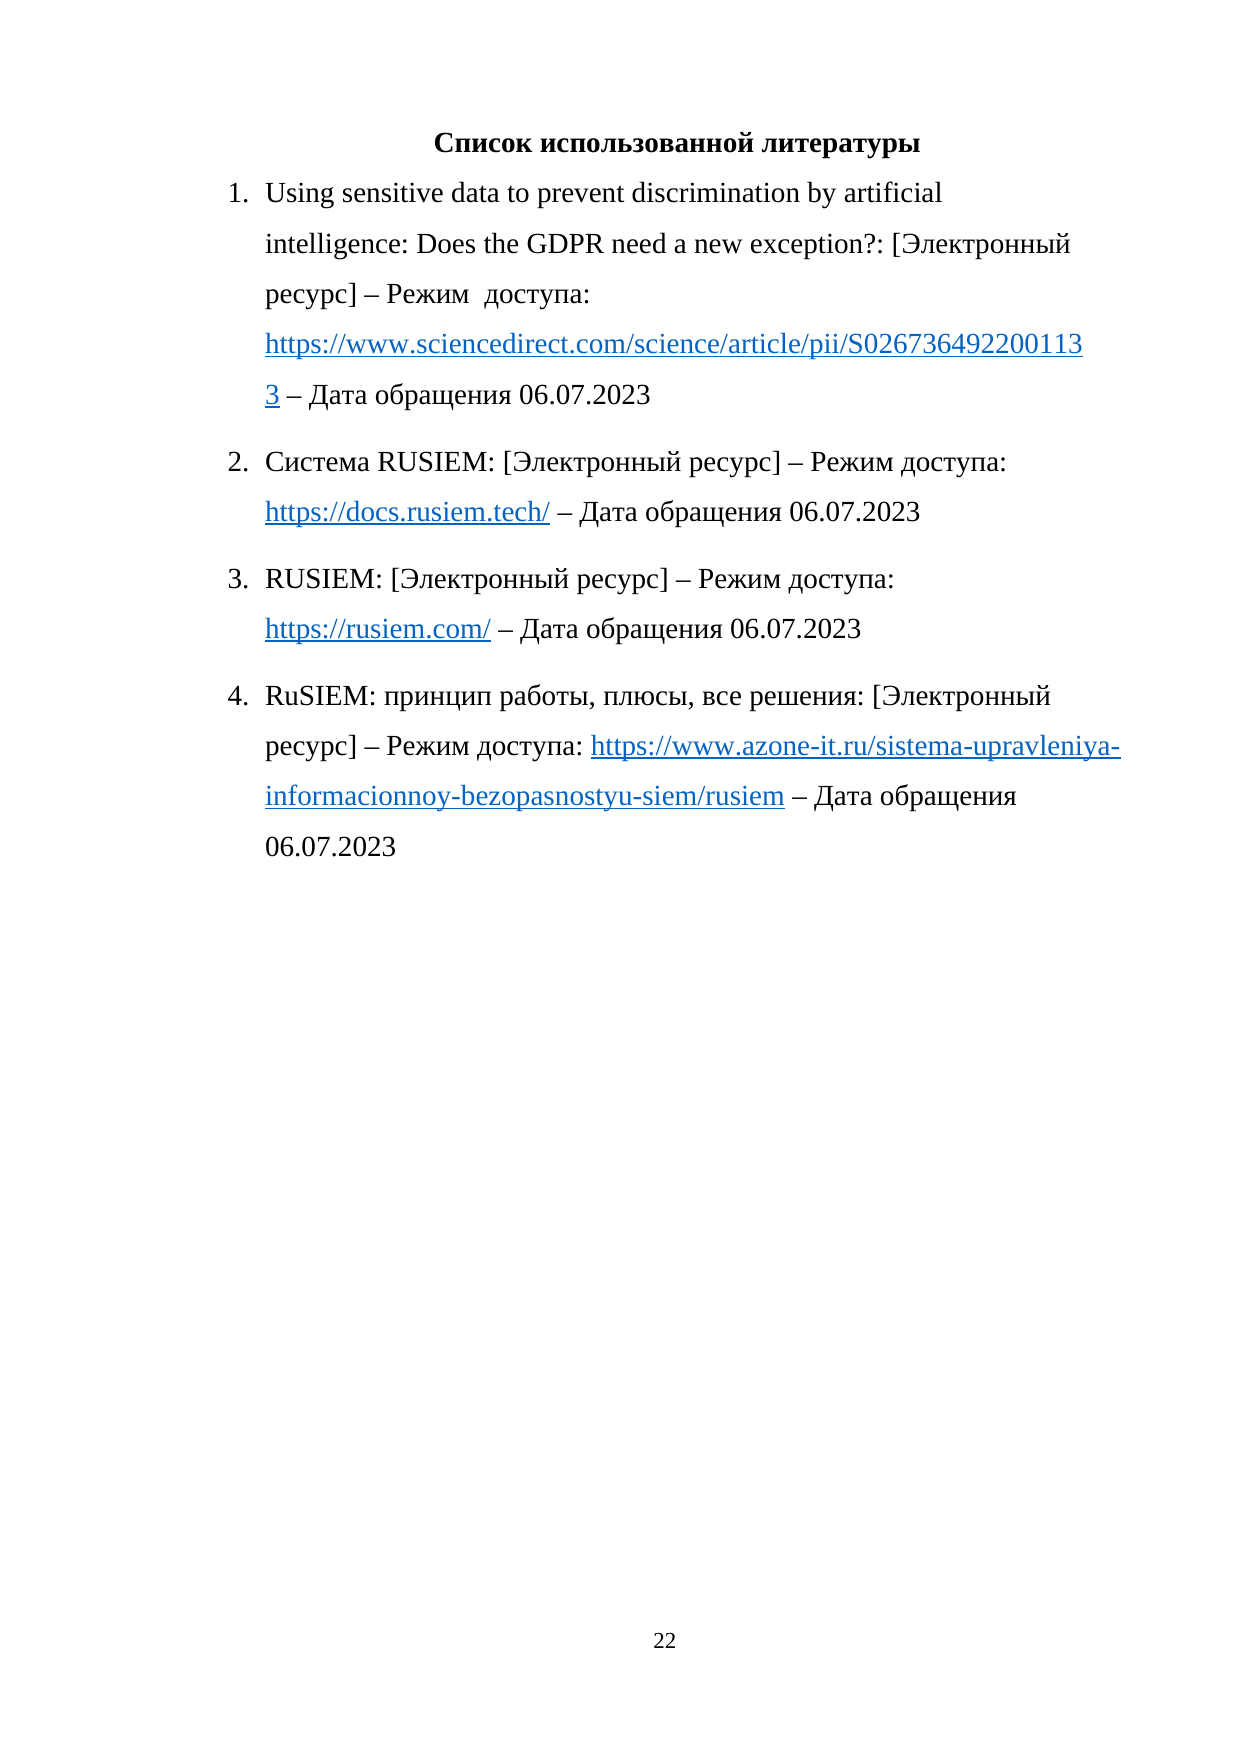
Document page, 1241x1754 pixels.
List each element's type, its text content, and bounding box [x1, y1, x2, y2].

subtitle Список использованной литературы [433, 126, 1152, 159]
list RuSIEM: принцип работы, плюсы, все решения: [Электронный ресурс] – Режим доступа: https://www.azone-it.ru/sistema-upravleniya-informacionnoy-bezopasnostyu-siem/rusiem – Дата обращения 06.07.2023 [227, 678, 1137, 862]
list Система RUSIEM: [Электронный ресурс] – Режим доступа: https://docs.rusiem.tech/ – Дата обращения 06.07.2023 [227, 444, 1093, 527]
list RUSIEM: [Электронный ресурс] – Режим доступа: https://rusiem.com/ – Дата обращения 06.07.2023 [227, 561, 1093, 644]
list Using sensitive data to prevent discrimination by artificial intelligence: Does the GDPR need a new exception?: [Электронный ресурс] – Режим доступа: https://www.sciencedirect.com/science/article/pii/S0267364922001133 – Дата обращения 06.07.2023 [227, 176, 1093, 410]
